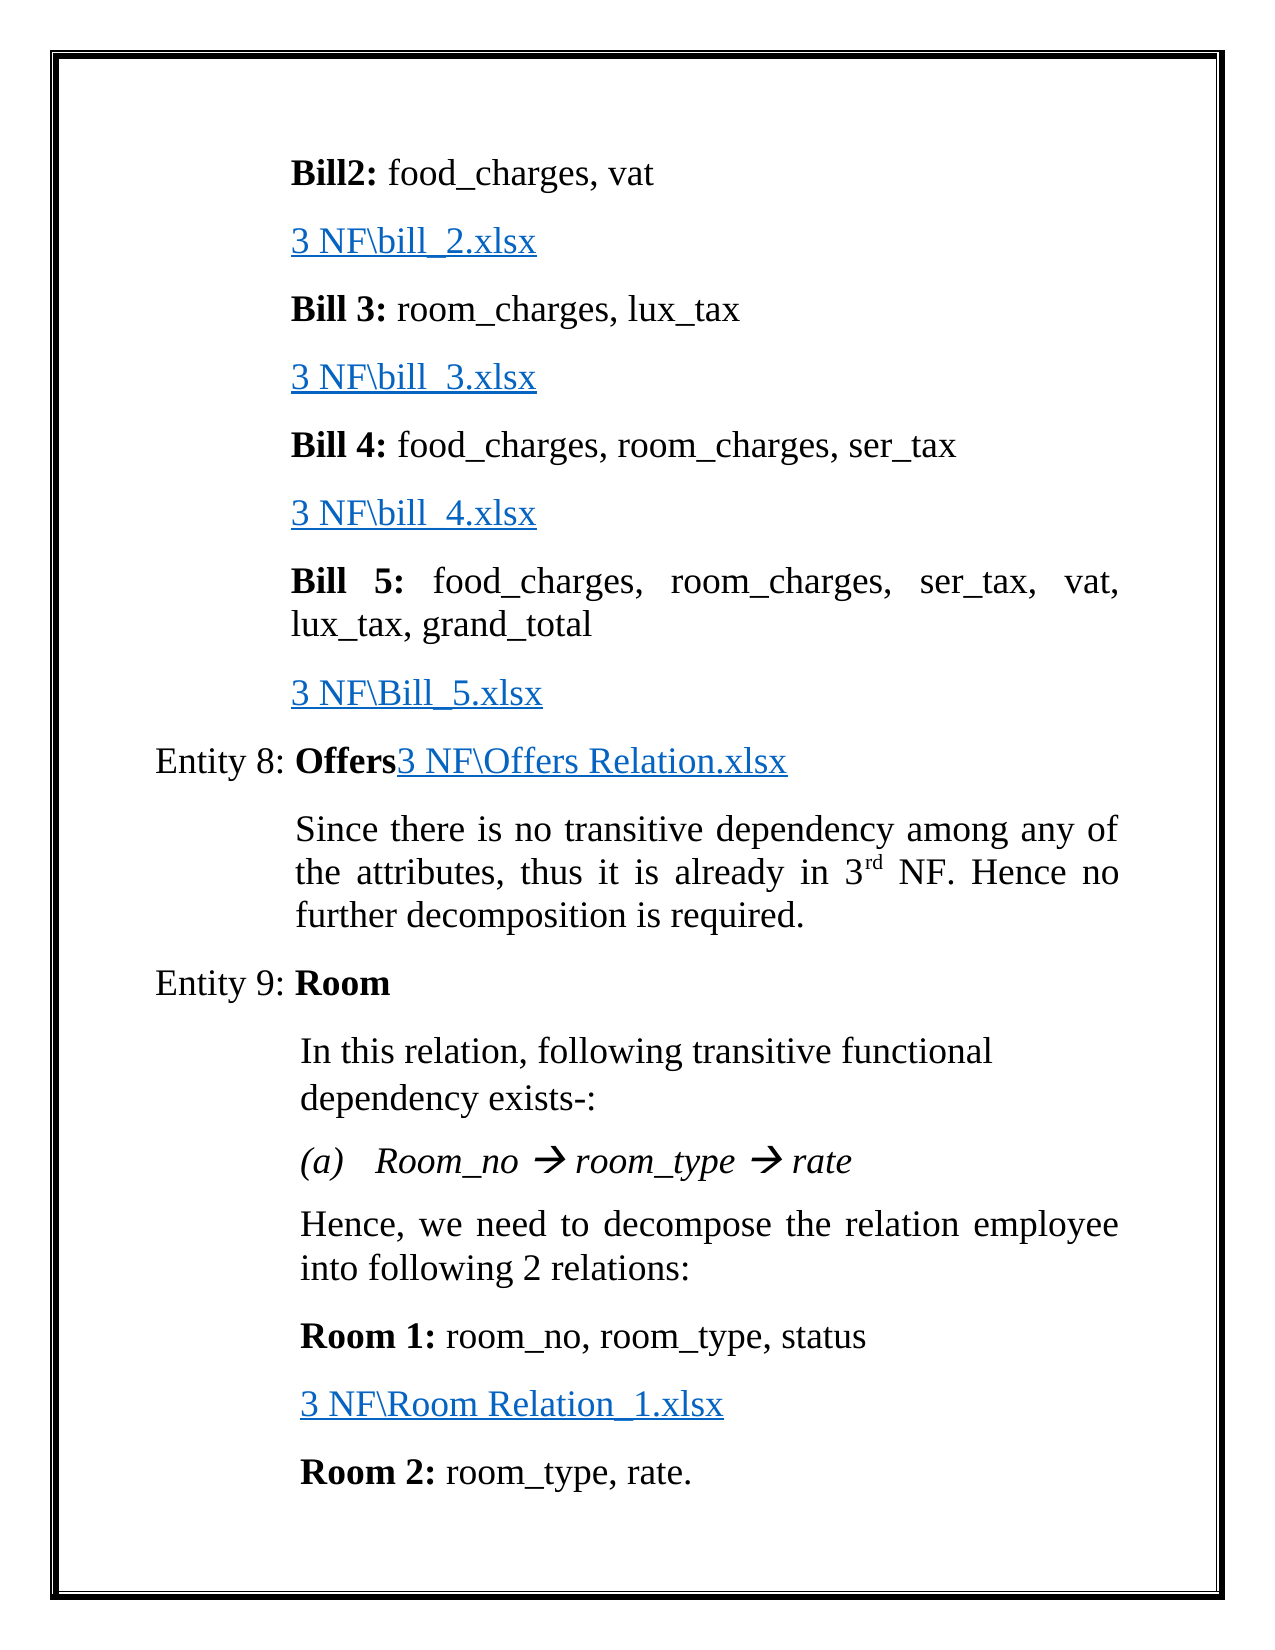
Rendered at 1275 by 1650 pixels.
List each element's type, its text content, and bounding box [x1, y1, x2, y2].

text Bill2: food_charges, vat [221, 150, 1120, 193]
list Room_no room_type rate [300, 1138, 1125, 1182]
text Bill 5: food_charges, room_charges, ser_tax, vat, lux_tax, grand_total [291, 559, 1120, 645]
text In this relation, following transitive functional dependency exists-: [300, 1029, 1125, 1118]
text Room 2: room_type, rate. [230, 1449, 1120, 1492]
text Bill 4: food_charges, room_charges, ser_tax [221, 422, 1120, 466]
text Entity 9: Room [155, 961, 1120, 1004]
text 3 NF\bill_4.xlsx [221, 491, 1120, 534]
text Entity 8: Offers3 NF\Offers Relation.xlsx [155, 738, 1120, 781]
text 3 NF\bill_2.xlsx [221, 218, 1120, 261]
text 3 NF\Bill_5.xlsx [221, 670, 1120, 713]
text Since there is no transitive dependency among any of the attributes, thus it is already in 3rd NF. Hence no further decomposition is required. [295, 806, 1120, 936]
text 3 NF\bill_3.xlsx [221, 354, 1120, 397]
text Hence, we need to decompose the relation employee into following 2 relations: [300, 1202, 1120, 1288]
text Room 1: room_no, room_type, status [230, 1313, 1120, 1356]
text 3 NF\Room Relation_1.xlsx [230, 1381, 1120, 1424]
text Bill 3: room_charges, lux_tax [221, 286, 1120, 329]
